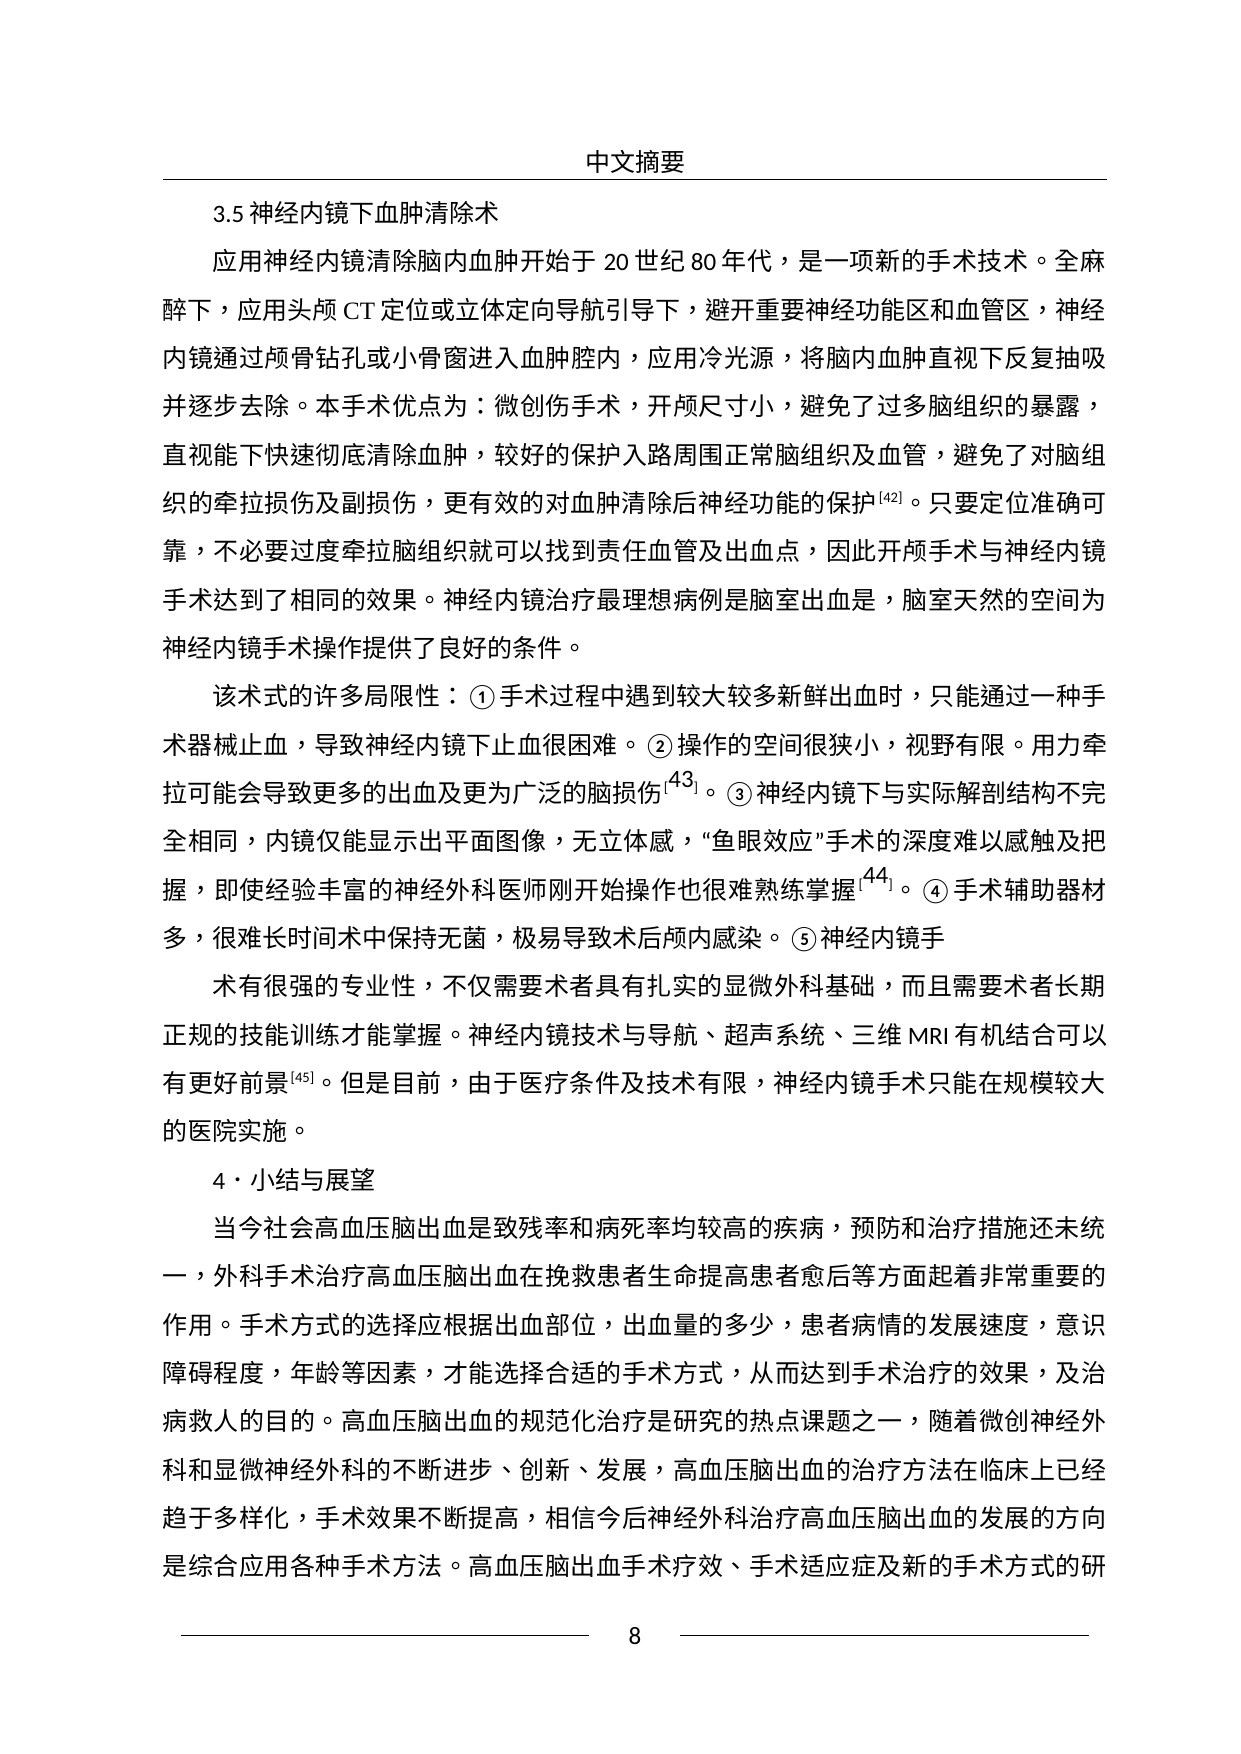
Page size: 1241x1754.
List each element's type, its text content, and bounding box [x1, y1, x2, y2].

text 该术式的许多局限性：①手术过程中遇到较大较多新鲜出血时，只能通过一种手术器械止血，导致神经内镜下止血很困难。②操作的空间很狭小，视野有限。用力牵拉可能会导致更多的出血及更为广泛的脑损伤[43]。③神经内镜下与实际解剖结构不完全相同，内镜仅能显示出平面图像，无立体感，“鱼眼效应”手术的深度难以感触及把握，即使经验丰富的神经外科医师刚开始操作也很难熟练掌握[44]。④手术辅助器材多，很难长时间术中保持无菌，极易导致术后颅内感染。⑤神经内镜手 [162, 664, 1107, 954]
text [162, 1195, 1107, 1582]
text 应用神经内镜清除脑内血肿开始于20世纪80年代，是一项新的手术技术。全麻醉下，应用头颅CT定位或立体定向导航引导下，避开重要神经功能区和血管区，神经内镜通过颅骨钻孔或小骨窗进入血肿腔内，应用冷光源，将脑内血肿直视下反复抽吸并逐步去除。本手术优点为：微创伤手术，开颅尺寸小，避免了过多脑组织的暴露，直视能下快速彻底清除血肿，较好的保护入路周围正常脑组织及血管，避免了对脑组织的牵拉损伤及副损伤，更有效的对血肿清除后神经功能的保护[42]。只要定位准确可靠，不必要过度牵拉脑组织就可以找到责任血管及出血点，因此开颅手术与神经内镜手术达到了相同的效果。神经内镜治疗最理想病例是脑室出血是，脑室天然的空间为神经内镜手术操作提供了良好的条件。 [162, 229, 1107, 664]
text 4．小结与展望 [162, 1147, 1107, 1195]
text 术有很强的专业性，不仅需要术者具有扎实的显微外科基础，而且需要术者长期正规的技能训练才能掌握。神经内镜技术与导航、超声系统、三维MRI有机结合可以有更好前景[45]。但是目前，由于医疗条件及技术有限，神经内镜手术只能在规模较大的医院实施。 [162, 954, 1107, 1147]
text 3.5神经内镜下血肿清除术 [162, 180, 1107, 229]
